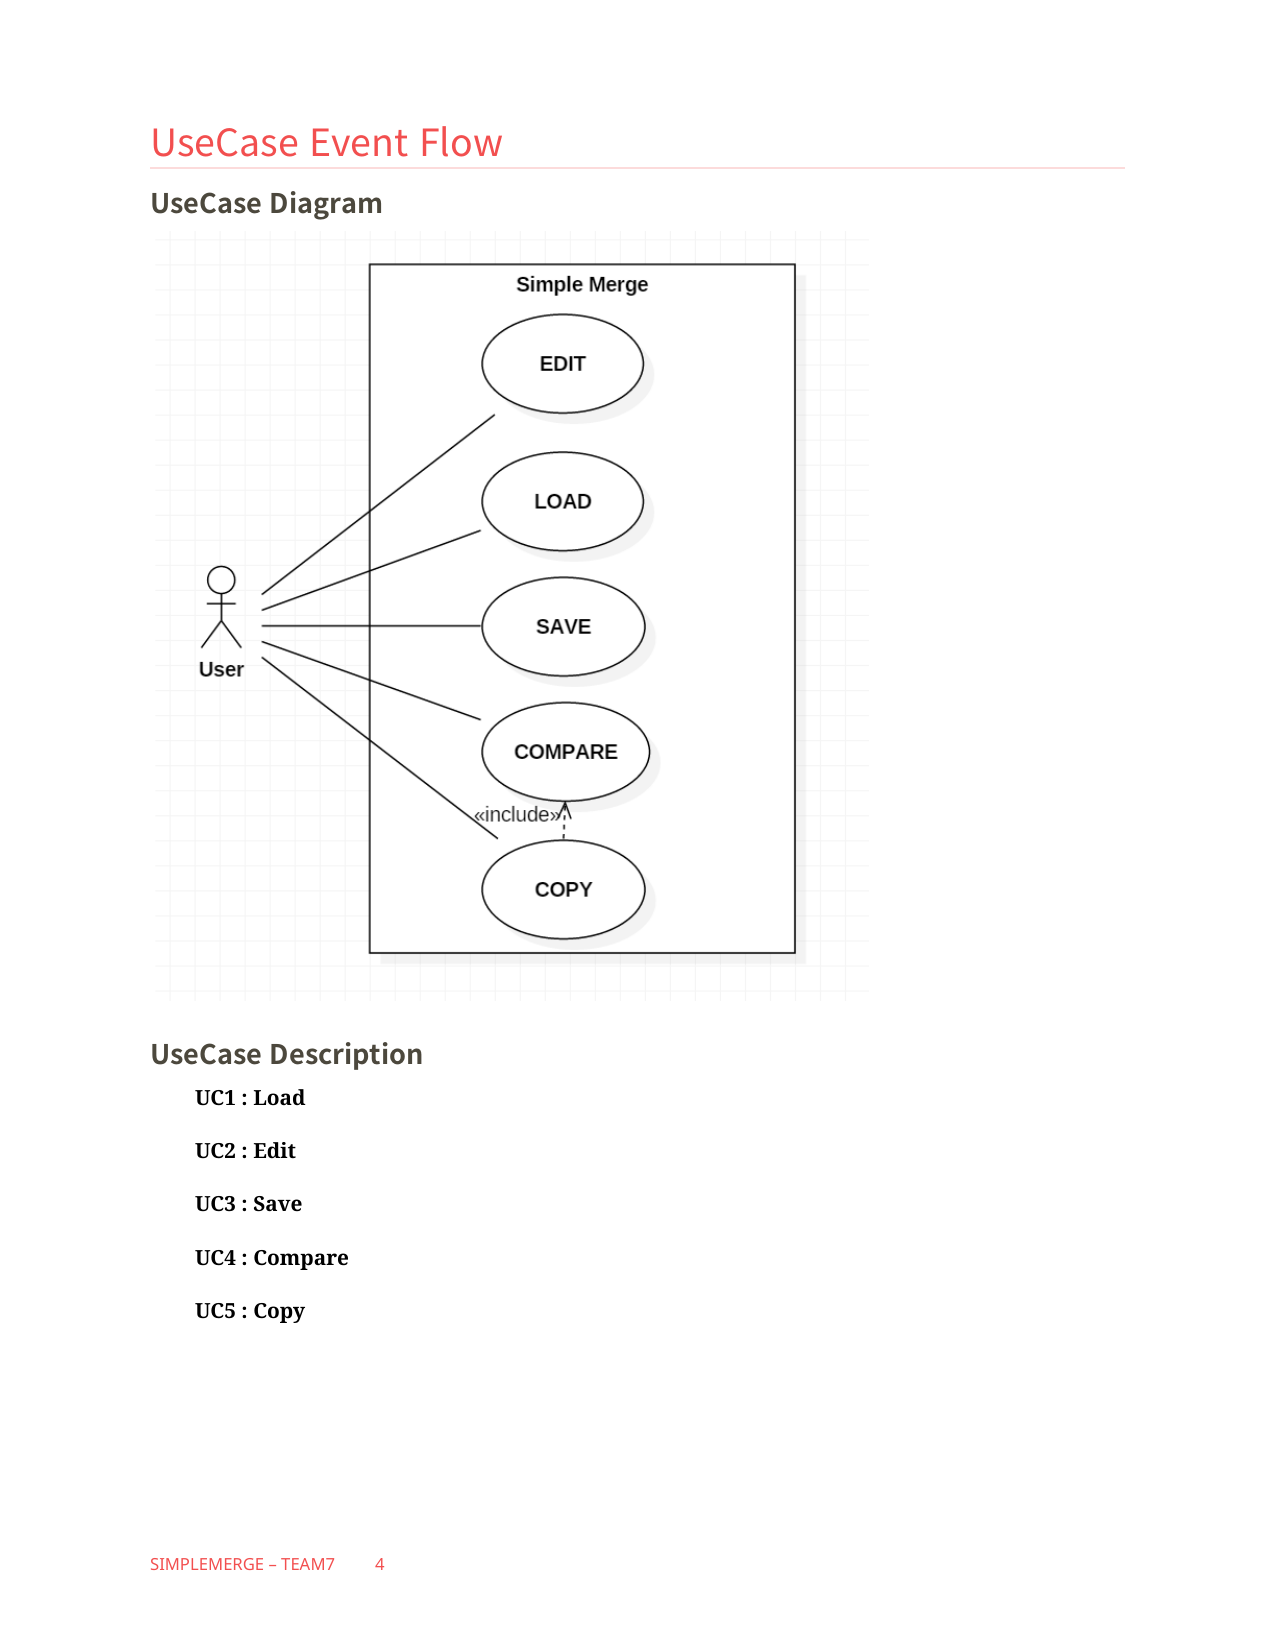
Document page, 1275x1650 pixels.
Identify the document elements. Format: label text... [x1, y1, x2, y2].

subtitle UseCase Description [150, 1041, 1125, 1070]
list UC1 : Load [195, 1083, 1125, 1111]
list UC2 : Edit [195, 1136, 1125, 1164]
list UC5 : Copy [195, 1296, 1125, 1325]
picture [155, 231, 869, 1001]
subtitle UseCase Event Flow [150, 112, 1125, 167]
subtitle UseCase Diagram [150, 190, 1125, 219]
list UC4 : Compare [195, 1243, 1125, 1271]
list UC3 : Save [195, 1189, 1125, 1218]
